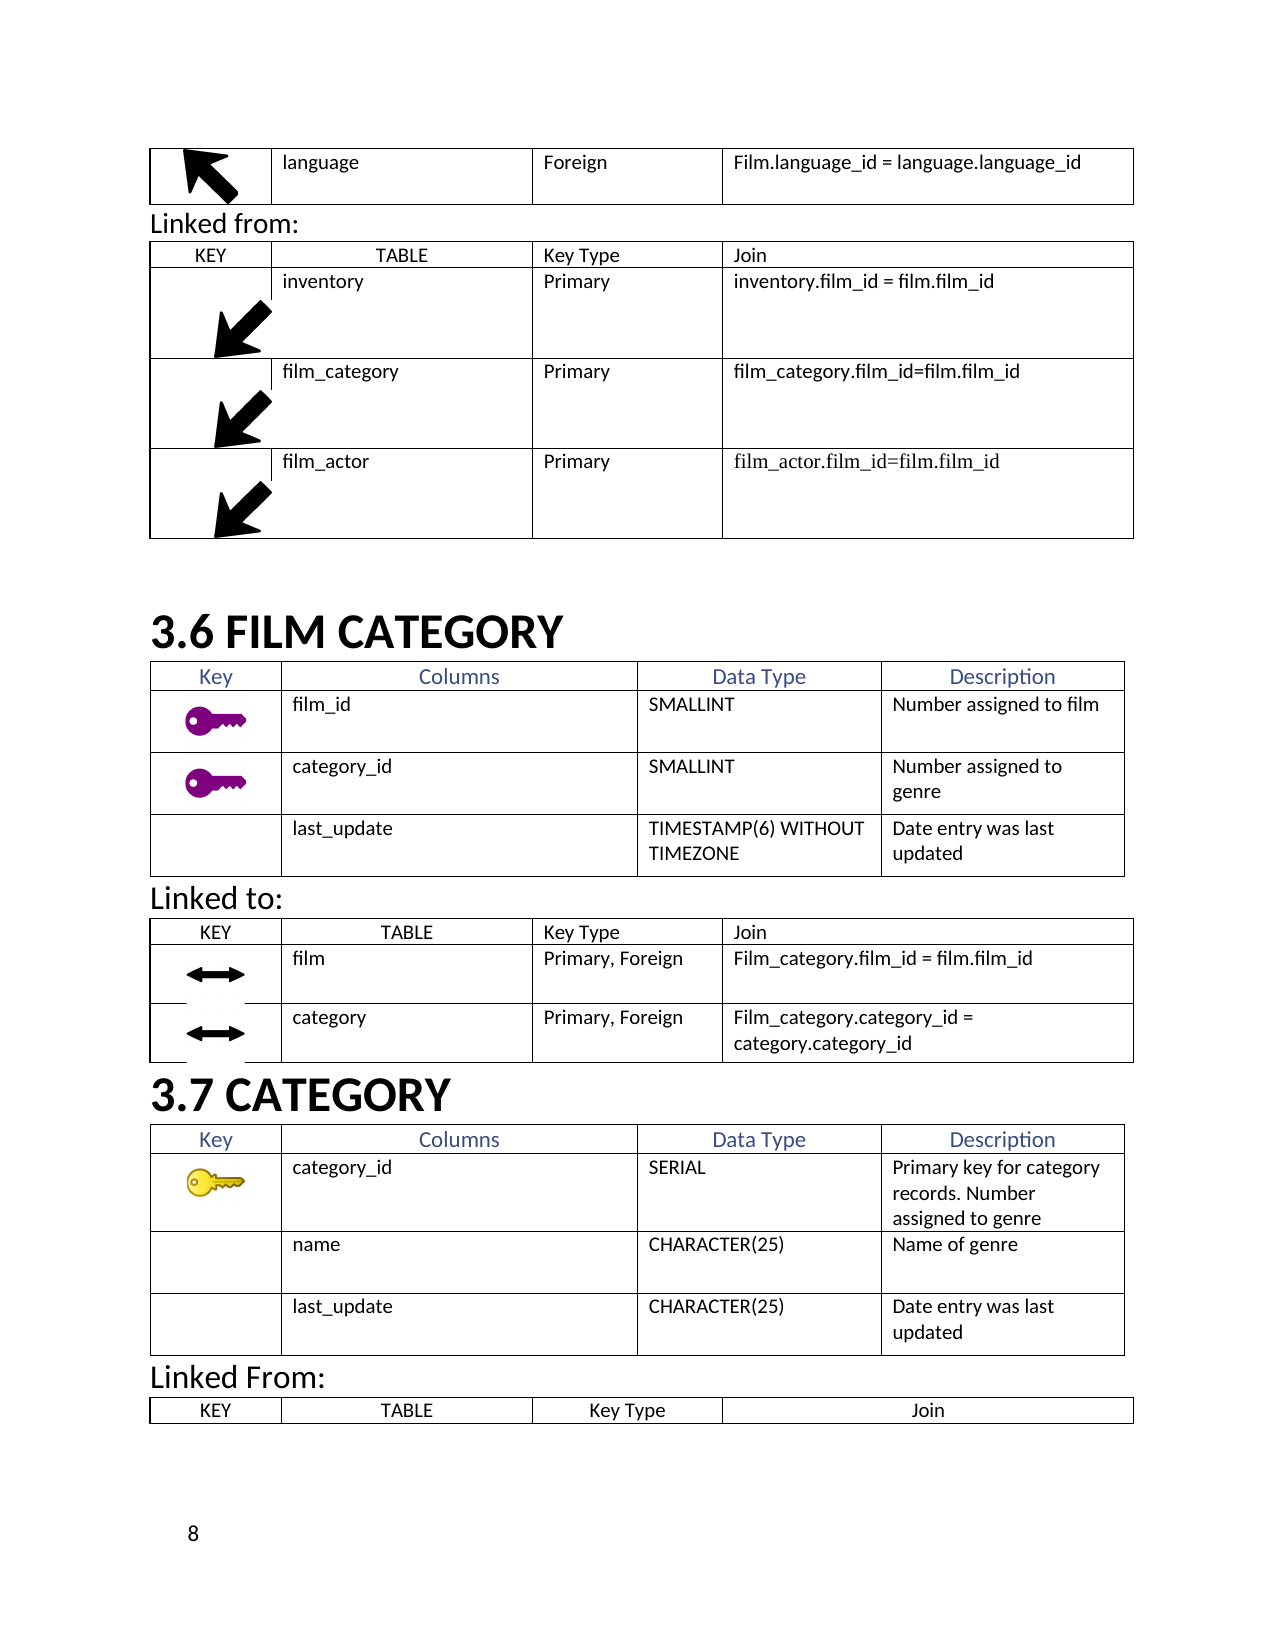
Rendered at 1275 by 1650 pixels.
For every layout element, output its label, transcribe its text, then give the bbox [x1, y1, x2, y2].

picture [214, 481, 272, 538]
table_cell Date entry was last updated [882, 1294, 1124, 1355]
table_cell inventory.film_id = film.film_id [723, 268, 1133, 357]
table_cell category_id [282, 1154, 637, 1231]
table_cell SMALLINT [638, 691, 881, 752]
table_cell film [282, 945, 532, 1003]
table_cell [238, 149, 271, 204]
table_cell name [282, 1232, 637, 1293]
table_cell Film_category.film_id = film.film_id [723, 945, 1133, 1003]
table_header Join [723, 1398, 1133, 1423]
table_cell language [272, 149, 532, 204]
table_cell SMALLINT [638, 753, 881, 814]
table_cell Primary [533, 359, 722, 448]
table_header Columns [282, 662, 637, 690]
table_cell [151, 945, 186, 1003]
table_cell Primary, Foreign [533, 1004, 722, 1062]
picture [185, 691, 247, 752]
table_cell Foreign [533, 149, 722, 204]
table_header KEY [151, 919, 281, 944]
picture [214, 300, 272, 358]
table_cell [151, 149, 183, 204]
table_cell Film_category.category_id = category.category_id [723, 1004, 1133, 1062]
table_header Columns [282, 1125, 637, 1153]
table_header Key Type [533, 1398, 722, 1423]
table_cell CHARACTER(25) [638, 1232, 881, 1293]
table_cell [151, 1004, 186, 1062]
table_header Key [151, 662, 281, 690]
table_cell Date entry was last updated [882, 815, 1124, 876]
table_cell CHARACTER(25) [638, 1294, 881, 1355]
table_cell [151, 1154, 281, 1231]
table_header Join [723, 242, 1133, 267]
table_cell [247, 753, 281, 814]
table_cell Number assigned to film [882, 691, 1124, 752]
table_cell film_actor [272, 449, 532, 538]
picture [183, 149, 238, 204]
table_cell inventory [272, 268, 532, 357]
table_cell [151, 691, 185, 752]
table_header Key Type [533, 242, 722, 267]
table_cell Primary [533, 449, 722, 538]
text Linked From: [150, 1356, 1125, 1397]
table_cell [151, 1232, 281, 1293]
table_cell [151, 268, 271, 357]
text 3.7 CATEGORY [150, 1063, 1125, 1124]
picture [186, 1154, 245, 1211]
table_cell category [282, 1004, 532, 1062]
text Linked to: [150, 877, 1125, 918]
table_cell [151, 1294, 281, 1355]
table_header Join [723, 919, 1133, 944]
table_cell Name of genre [882, 1232, 1124, 1293]
table_header Data Type [638, 1125, 881, 1153]
table_cell Primary key for category records. Number assigned to genre [882, 1154, 1124, 1231]
table_cell [151, 359, 271, 448]
table_cell category_id [282, 753, 637, 814]
table_header KEY [151, 1398, 281, 1423]
table_header KEY [151, 242, 271, 267]
table_cell last_update [282, 815, 637, 876]
table_cell [245, 1004, 281, 1062]
table_header Key [151, 1125, 281, 1153]
table_cell Primary [533, 268, 722, 357]
table_cell TIMESTAMP(6) WITHOUT TIMEZONE [638, 815, 881, 876]
picture [185, 753, 247, 814]
table_header Description [882, 1125, 1124, 1153]
table_header Key Type [533, 919, 722, 944]
picture [214, 390, 272, 448]
table_cell Number assigned to genre [882, 753, 1124, 814]
table_cell film_category.film_id=film.film_id [723, 359, 1133, 448]
text 3.6 FILM CATEGORY [150, 600, 1125, 661]
table_cell [247, 691, 281, 752]
table_cell film_id [282, 691, 637, 752]
table_cell last_update [282, 1294, 637, 1355]
picture [186, 945, 245, 1063]
table_cell SERIAL [638, 1154, 881, 1231]
table_cell [245, 945, 281, 1003]
table_cell [151, 449, 271, 538]
table_header Data Type [638, 662, 881, 690]
table_cell film_category [272, 359, 532, 448]
table_cell Primary, Foreign [533, 945, 722, 1003]
table_header Description [882, 662, 1124, 690]
table_cell film_actor.film_id=film.film_id [723, 449, 1133, 538]
table_cell Film.language_id = language.language_id [723, 149, 1133, 204]
text Linked from: [150, 205, 1125, 241]
table_cell [151, 753, 185, 814]
table_cell [151, 815, 281, 876]
